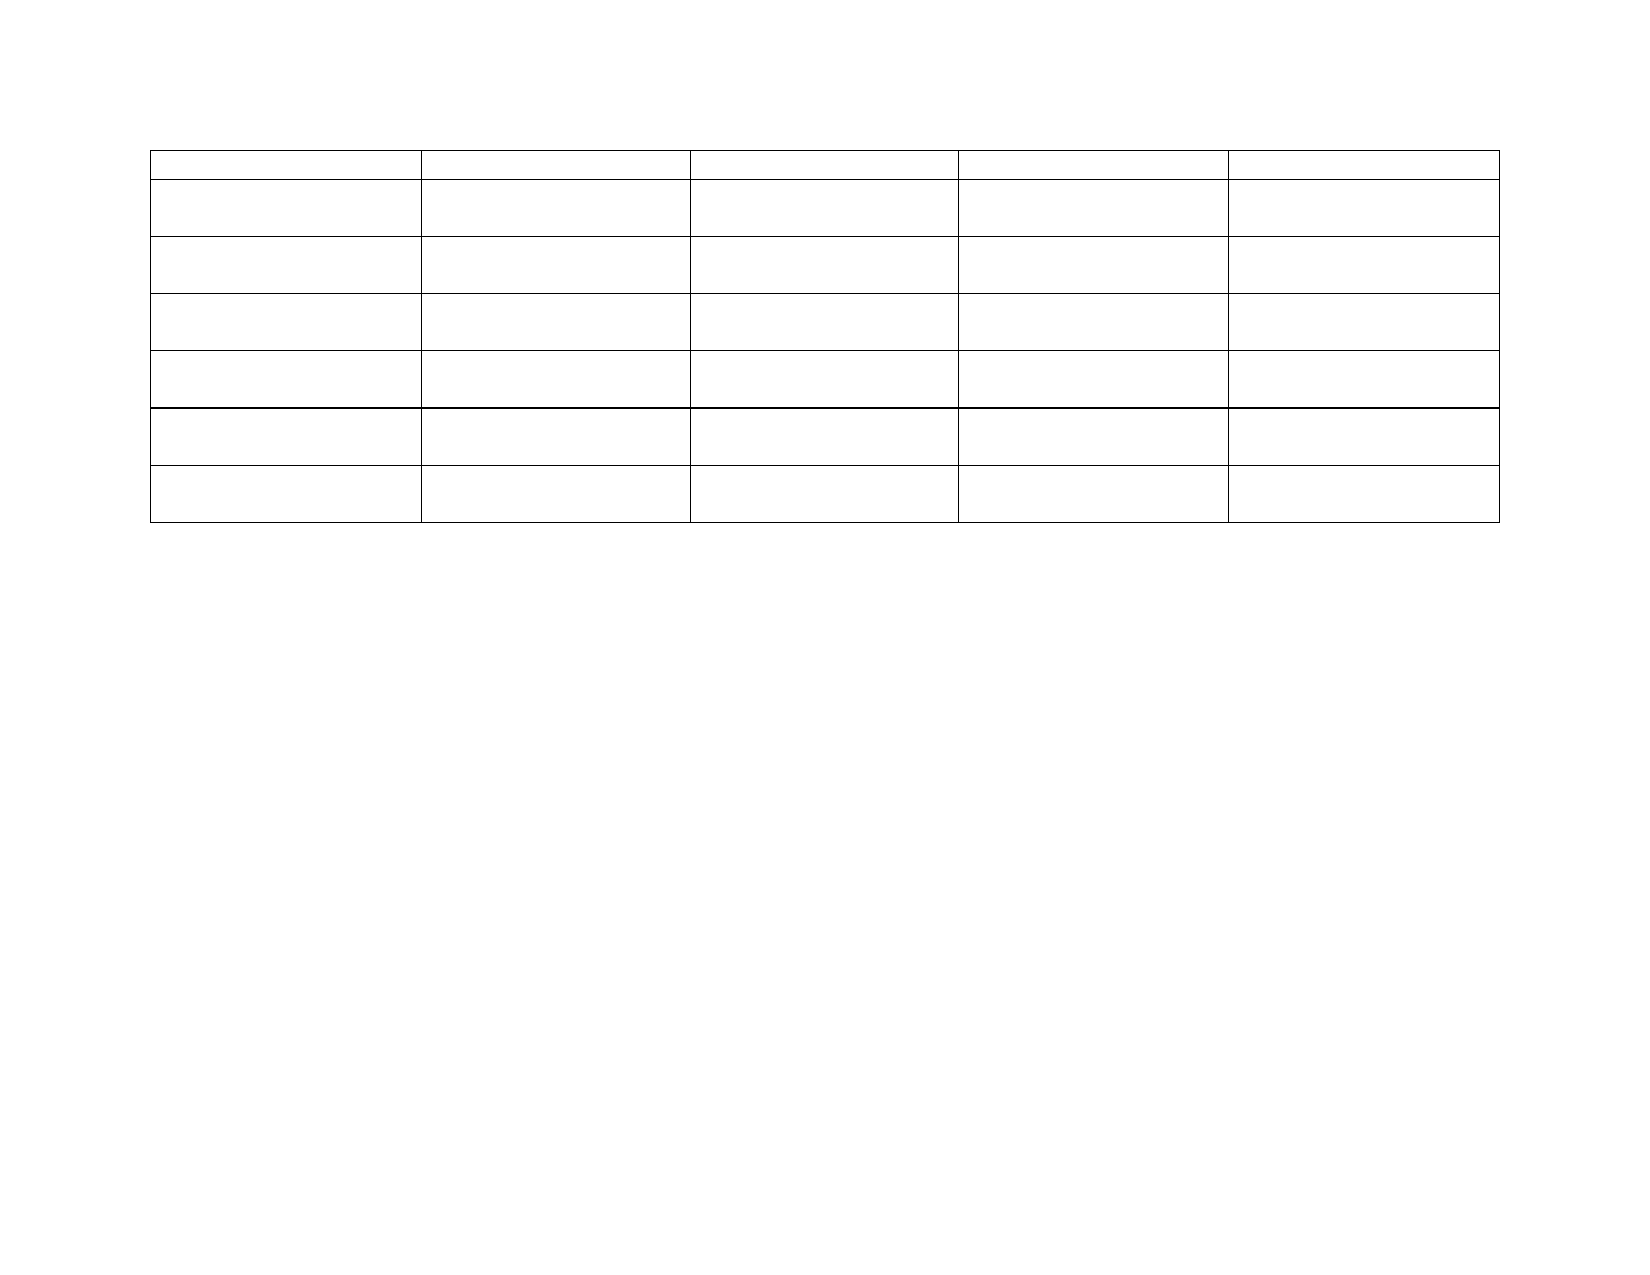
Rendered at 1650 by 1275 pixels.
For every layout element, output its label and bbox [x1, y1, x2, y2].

table_cell [691, 466, 958, 522]
table_cell [1229, 151, 1499, 179]
table_cell [691, 294, 958, 350]
table_cell [151, 351, 421, 407]
table_cell [959, 151, 1228, 179]
table_cell [422, 237, 690, 293]
table_cell [959, 351, 1228, 407]
table_cell [422, 409, 690, 464]
table_cell [151, 294, 421, 350]
table_cell [151, 409, 421, 464]
table_cell [1229, 409, 1499, 464]
table_cell [151, 466, 421, 522]
table_cell [151, 180, 421, 236]
table_cell [1229, 294, 1499, 350]
table_cell [1229, 466, 1499, 522]
table_cell [959, 409, 1228, 464]
table_cell [422, 351, 690, 407]
table_cell [691, 151, 958, 179]
table_cell [959, 237, 1228, 293]
table_cell [151, 151, 421, 179]
table_cell [959, 180, 1228, 236]
table_cell [691, 180, 958, 236]
table_cell [422, 180, 690, 236]
table_cell [1229, 180, 1499, 236]
table_cell [422, 294, 690, 350]
table_cell [151, 237, 421, 293]
table_cell [691, 351, 958, 407]
table_cell [422, 151, 690, 179]
table_cell [1229, 237, 1499, 293]
table_cell [422, 466, 690, 522]
table_cell [959, 294, 1228, 350]
table_cell [1229, 351, 1499, 407]
table_cell [691, 409, 958, 464]
table_cell [691, 237, 958, 293]
table_cell [959, 466, 1228, 522]
